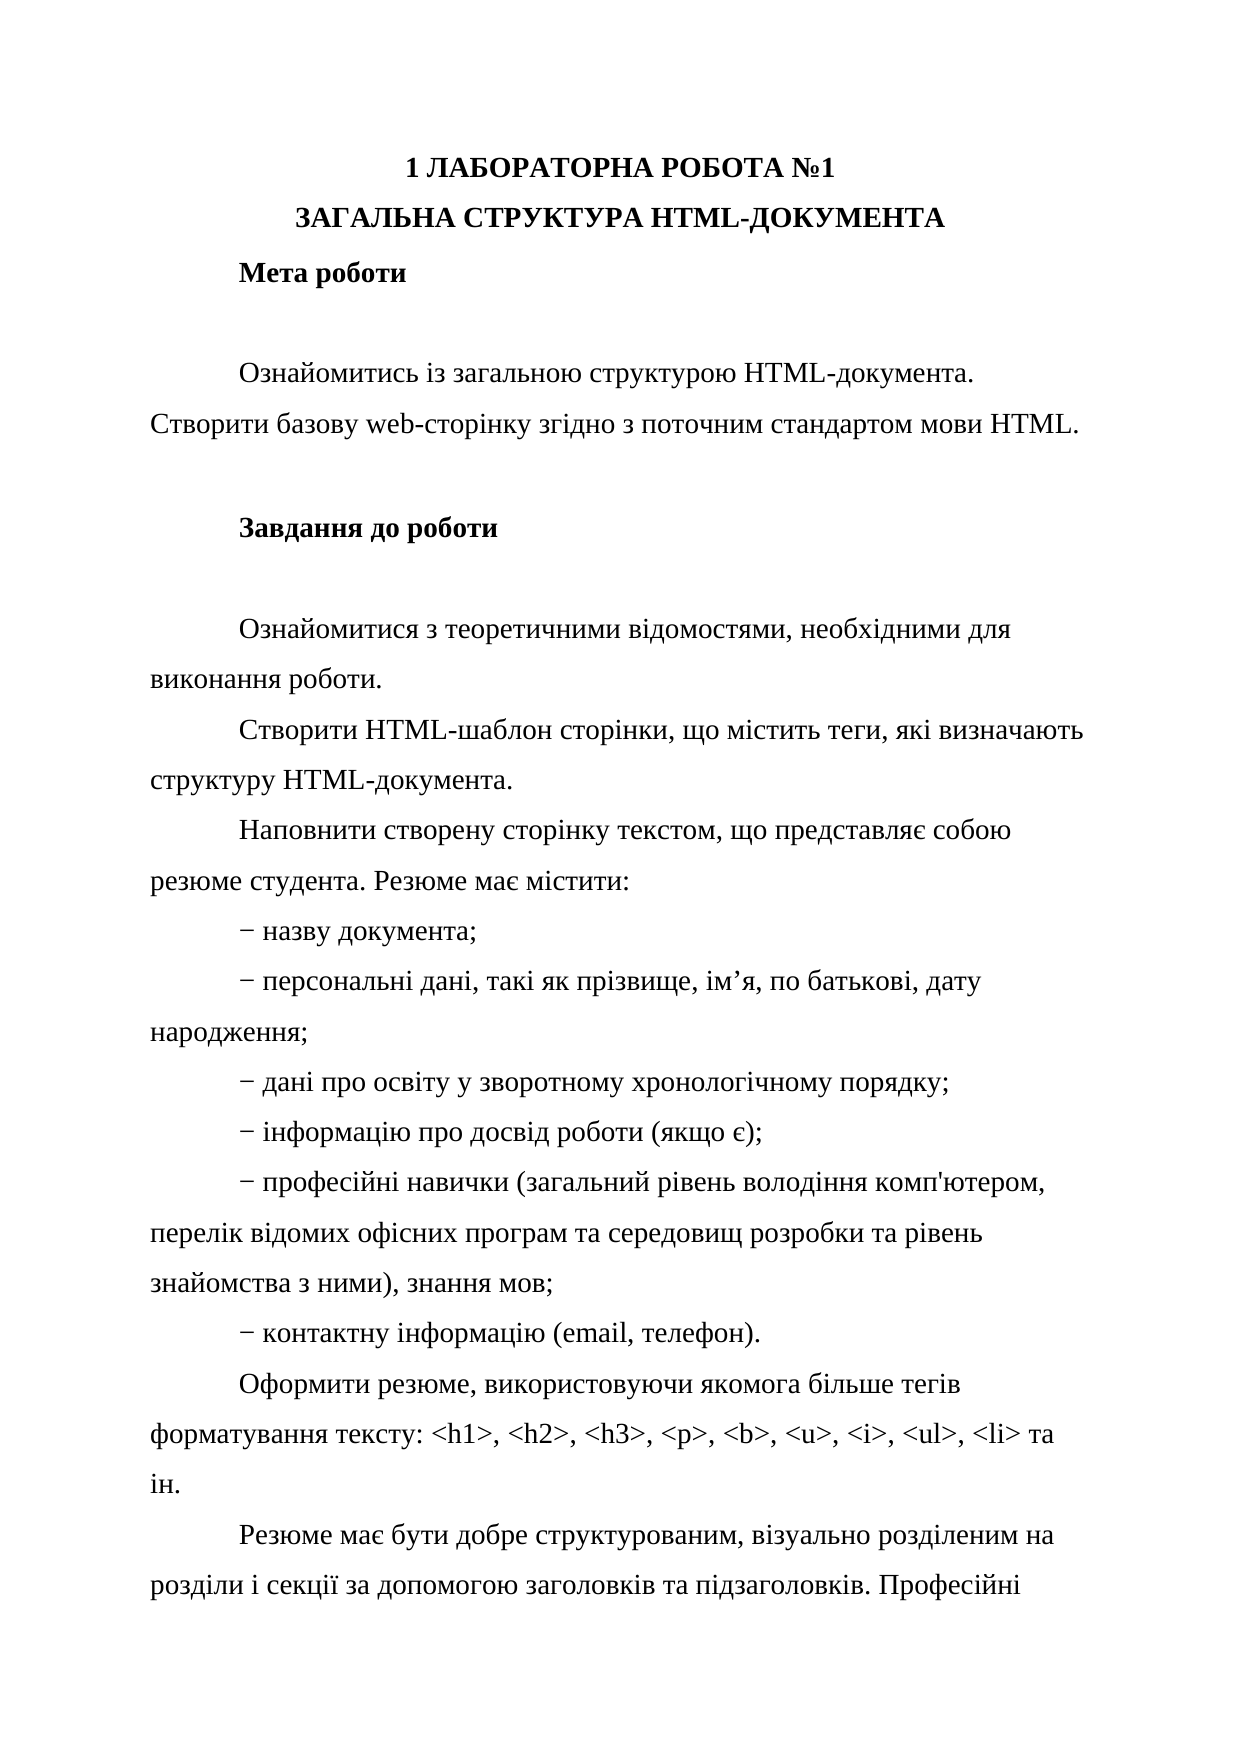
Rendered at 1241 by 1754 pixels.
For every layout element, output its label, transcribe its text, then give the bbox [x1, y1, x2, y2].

text 1 ЛАБОРАТОРНА РОБОТА №1 [150, 150, 1090, 183]
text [150, 1517, 1090, 1601]
text ЗАГАЛЬНА СТРУКТУРА HTML-ДОКУМЕНТА [150, 200, 1090, 234]
text Завдання до роботи [150, 511, 1090, 544]
text Мета роботи [150, 255, 1090, 288]
text Наповнити створену сторінку текстом, що представляє собою резюме студента. Резюме має містити: [150, 812, 1090, 896]
text − дані про освіту у зворотному хронологічному порядку; [150, 1064, 1090, 1097]
text Оформити резюме, використовуючи якомога більше тегів форматування тексту: <h1>, <h2>, <h3>, <p>, <b>, <u>, <i>, <ul>, <li> та ін. [150, 1366, 1090, 1500]
text − назву документа; [150, 913, 1090, 947]
text − персональні дані, такі як прізвище, ім’я, по батькові, дату народження; [150, 963, 1090, 1047]
text − професійні навички (загальний рівень володіння комп'ютером, перелік відомих офісних програм та середовищ розробки та рівень знайомства з ними), знання мов; [150, 1164, 1090, 1299]
text − контактну інформацію (email, телефон). [150, 1316, 1090, 1349]
text Ознайомитися з теоретичними відомостями, необхідними для виконання роботи. [150, 611, 1090, 695]
text Створити HTML-шаблон сторінки, що містить теги, які визначають структуру HTML-документа. [150, 712, 1090, 796]
text − інформацію про досвід роботи (якщо є); [150, 1114, 1090, 1148]
text Ознайомитись із загальною структурою HTML-документа. Створити базову web-сторінку згідно з поточним стандартом мови HTML. [150, 355, 1090, 439]
